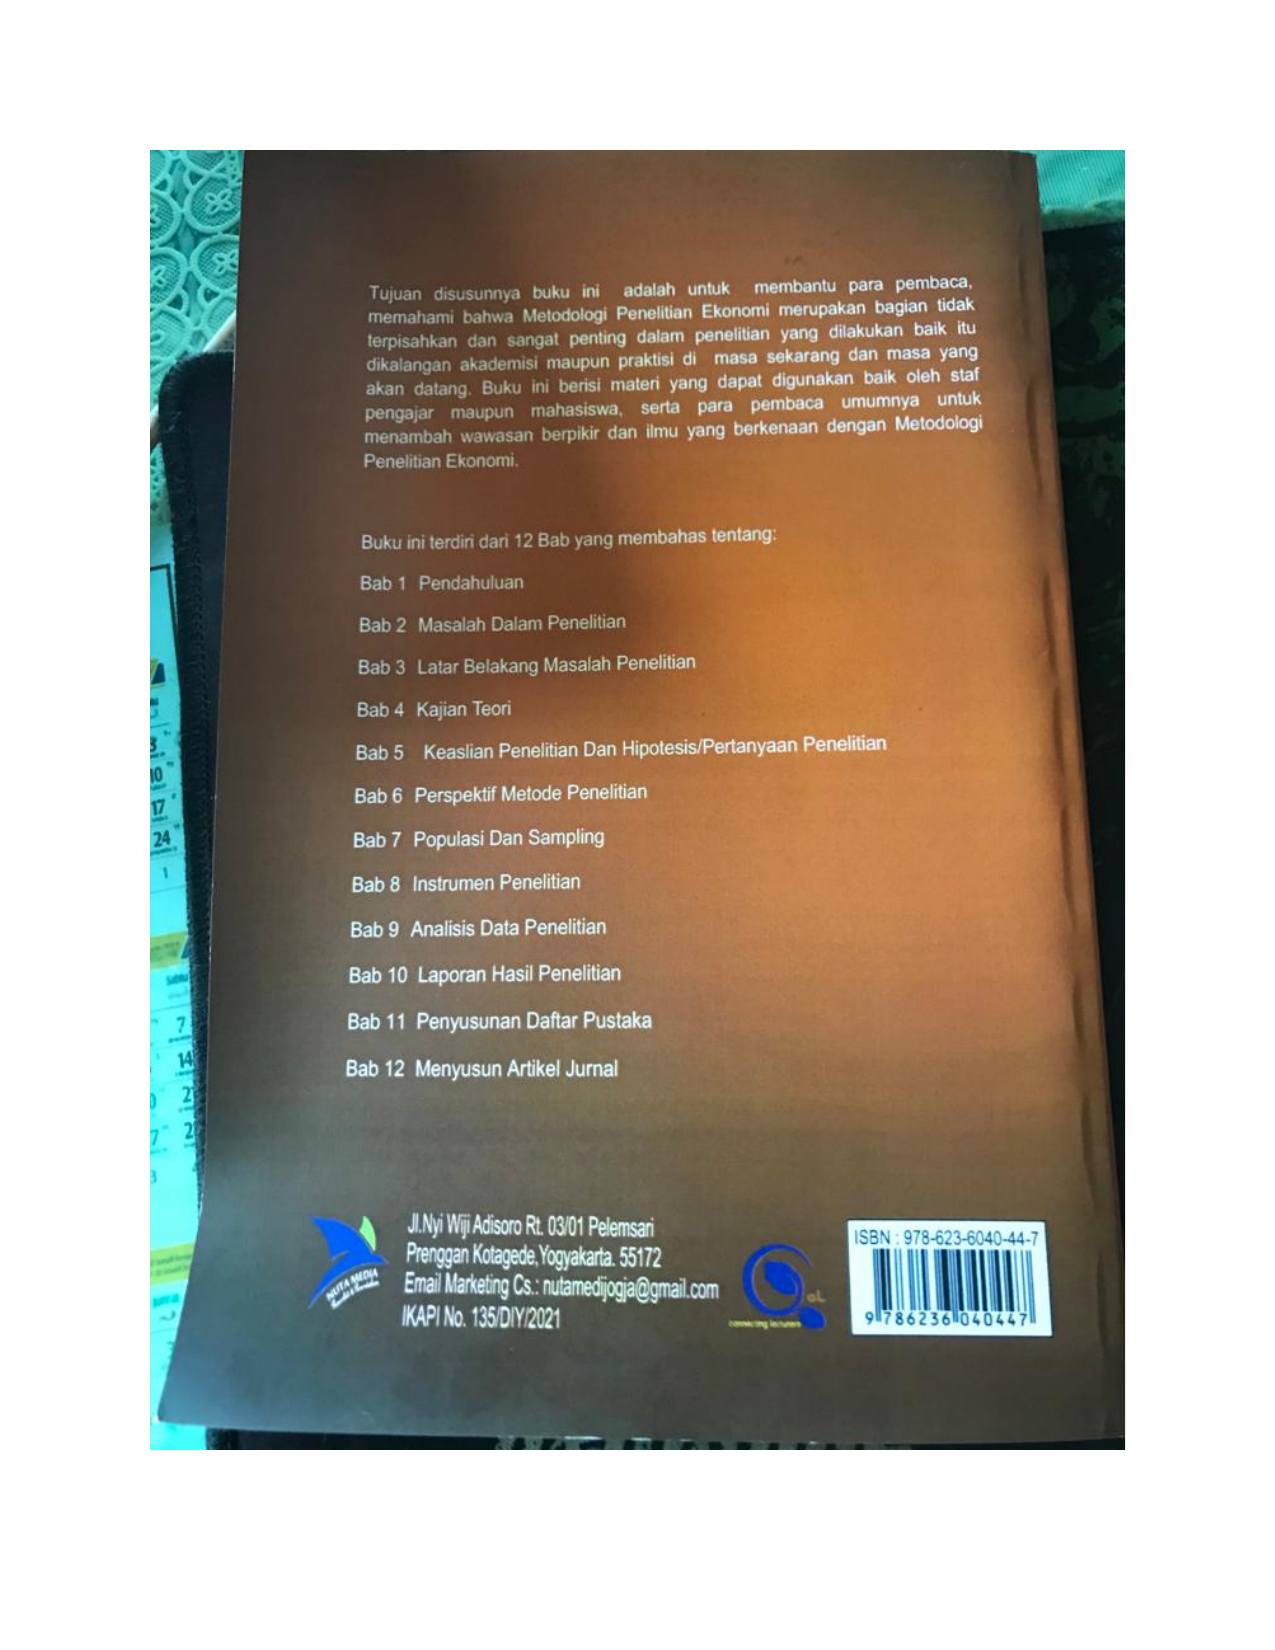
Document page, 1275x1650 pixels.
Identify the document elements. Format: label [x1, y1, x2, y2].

picture [150, 150, 1125, 1450]
